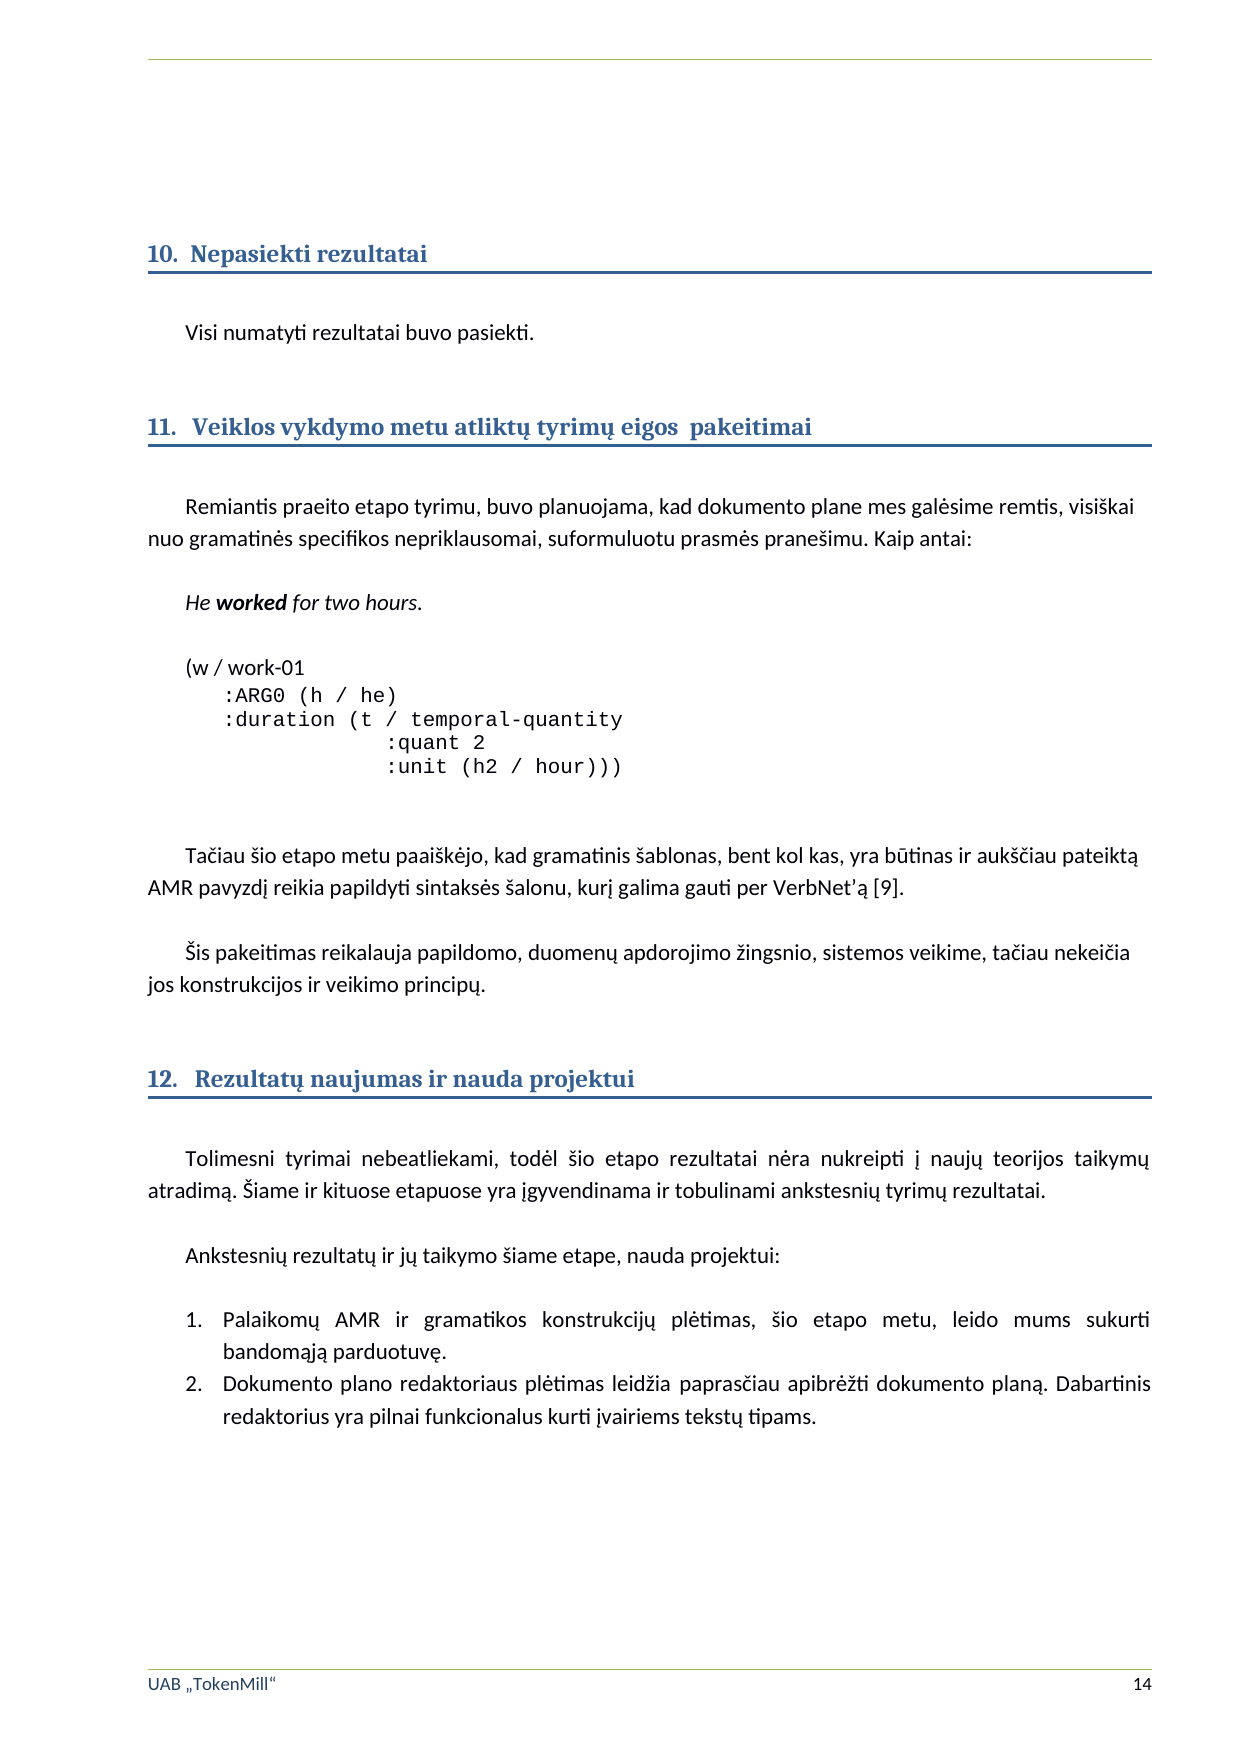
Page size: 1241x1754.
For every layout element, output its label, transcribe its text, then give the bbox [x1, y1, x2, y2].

text Šis pakeitimas reikalauja papildomo, duomenų apdorojimo žingsnio, sistemos veikime, tačiau nekeičia jos konstrukcijos ir veikimo principų. [148, 938, 1152, 998]
text Remiantis praeito etapo tyrimu, buvo planuojama, kad dokumento plane mes galėsime remtis, visiškai nuo gramatinės specifikos nepriklausomai, suformuluotu prasmės pranešimu. Kaip antai: [148, 492, 1152, 552]
text :quant 2 [148, 732, 1152, 756]
text (w / work-01 [148, 653, 1152, 681]
list Palaikomų AMR ir gramatikos konstrukcijų plėtimas, šio etapo metu, leido mums sukurti bandomąją parduotuvę. [185, 1305, 1152, 1365]
subtitle Veiklos vykdymo metu atliktų tyrimų eigos pakeitimai [148, 413, 1152, 444]
text He worked for two hours. [148, 588, 1152, 616]
text Tolimesni tyrimai nebeatliekami, todėl šio etapo rezultatai nėra nukreipti į naujų teorijos taikymų atradimą. Šiame ir kituose etapuose yra įgyvendinama ir tobulinami ankstesnių tyrimų rezultatai. [148, 1144, 1152, 1204]
text Tačiau šio etapo metu paaiškėjo, kad gramatinis šablonas, bent kol kas, yra būtinas ir aukščiau pateiktą AMR pavyzdį reikia papildyti sintaksės šalonu, kurį galima gauti per VerbNet’ą [9]. [148, 841, 1152, 901]
text :duration (t / temporal-quantity [148, 709, 1152, 732]
text Ankstesnių rezultatų ir jų taikymo šiame etape, nauda projektui: [148, 1241, 1152, 1269]
subtitle Nepasiekti rezultatai [148, 240, 1152, 271]
list Dokumento plano redaktoriaus plėtimas leidžia paprasčiau apibrėžti dokumento planą. Dabartinis redaktorius yra pilnai funkcionalus kurti įvairiems tekstų tipams. [185, 1369, 1152, 1430]
subtitle Rezultatų naujumas ir nauda projektui [148, 1065, 1152, 1096]
text :unit (h2 / hour))) [148, 756, 1152, 779]
text Visi numatyti rezultatai buvo pasiekti. [148, 318, 1152, 346]
text :ARG0 (h / he) [148, 685, 1152, 709]
